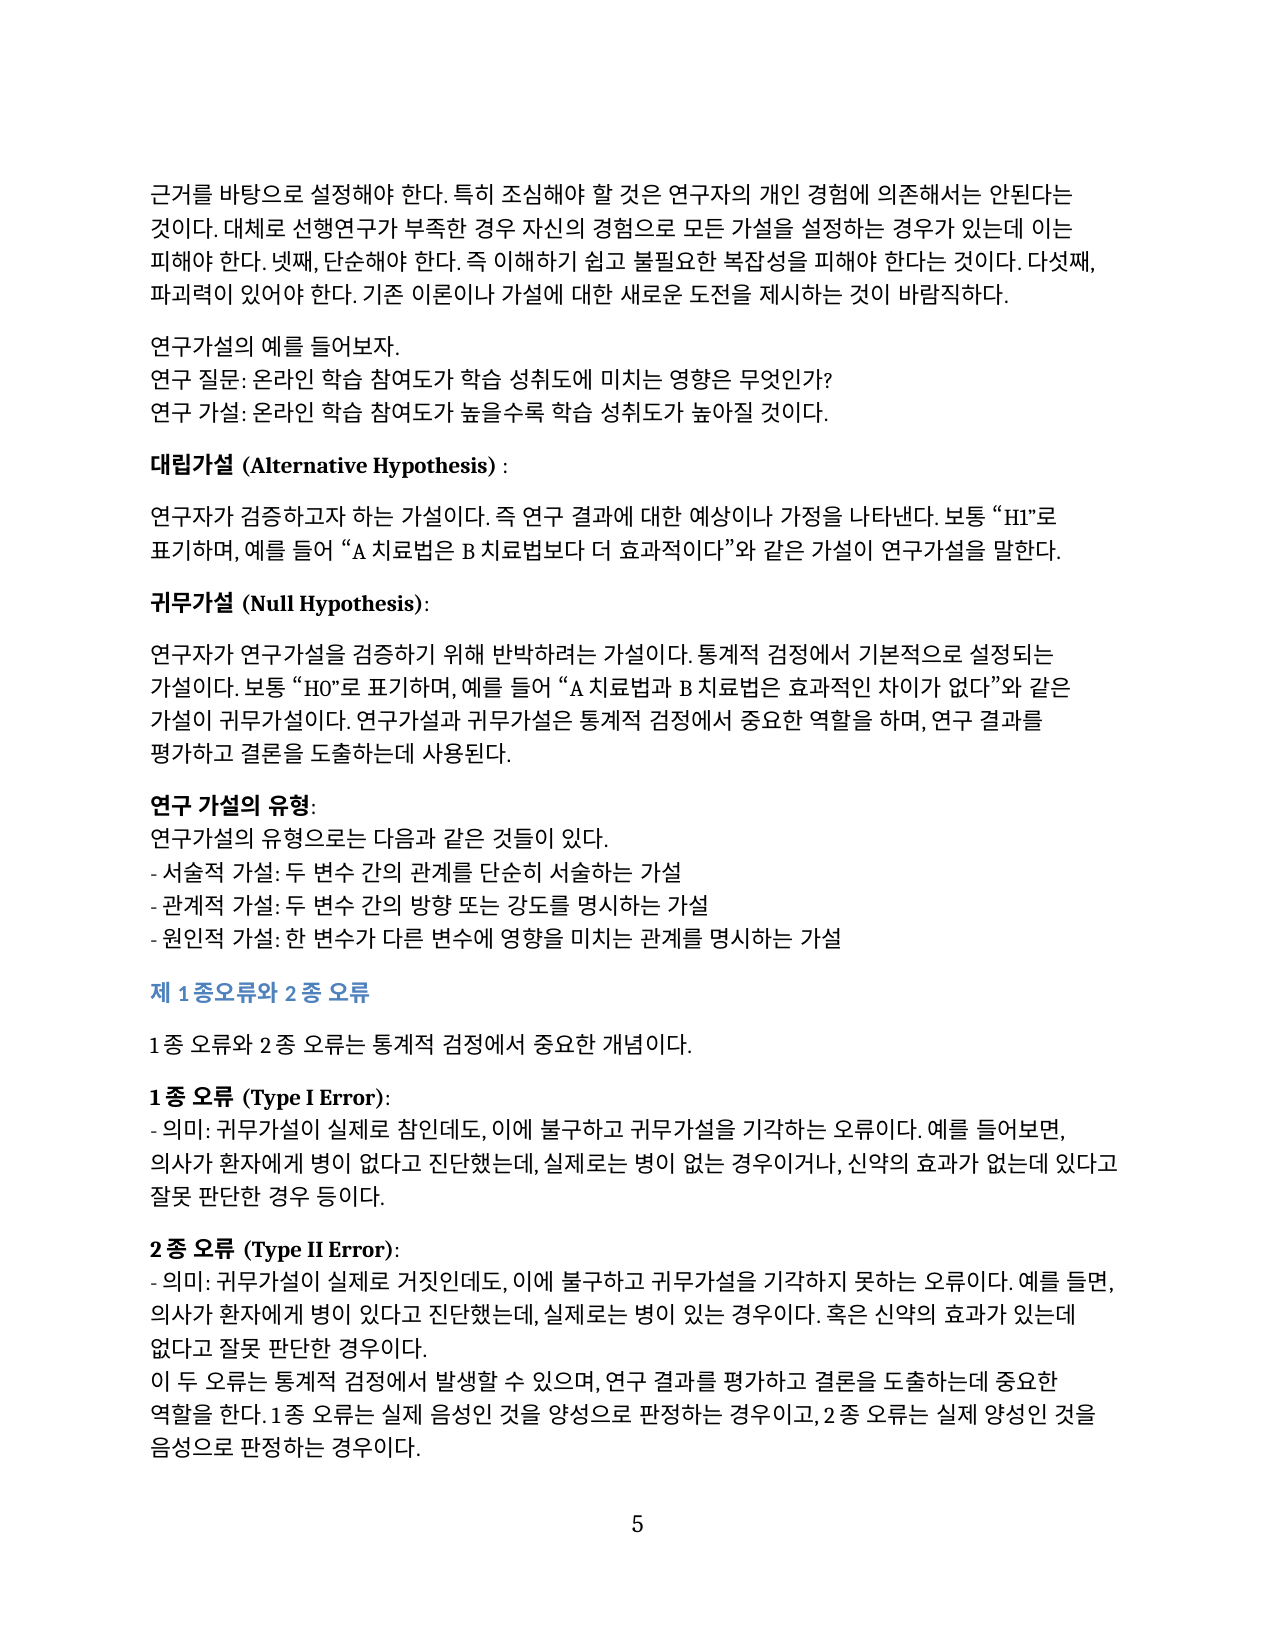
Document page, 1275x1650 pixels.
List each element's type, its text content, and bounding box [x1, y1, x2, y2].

text 1종 오류 (Type I Error): - 의미: 귀무가설이 실제로 참인데도, 이에 불구하고 귀무가설을 기각하는 오류이다. 예를 들어보면, 의사가 환자에게 병이 없다고 진단했는데, 실제로는 병이 없는 경우이거나, 신약의 효과가 없는데 있다고 잘못 판단한 경우 등이다. [150, 1079, 1125, 1212]
text 연구가설의 예를 들어보자. 연구 질문: 온라인 학습 참여도가 학습 성취도에 미치는 영향은 무엇인가? 연구 가설: 온라인 학습 참여도가 높을수록 학습 성취도가 높아질 것이다. [150, 329, 1125, 428]
text 1종 오류와 2종 오류는 통계적 검정에서 중요한 개념이다. [150, 1027, 1125, 1060]
text 연구자가 검증하고자 하는 가설이다. 즉 연구 결과에 대한 예상이나 가정을 나타낸다. 보통 “H1”로 표기하며, 예를 들어 “A 치료법은 B 치료법보다 더 효과적이다”와 같은 가설이 연구가설을 말한다. [150, 499, 1125, 566]
text 귀무가설 (Null Hypothesis): [150, 584, 1125, 618]
text 연구 가설의 유형: 연구가설의 유형으로는 다음과 같은 것들이 있다. - 서술적 가설: 두 변수 간의 관계를 단순히 서술하는 가설 - 관계적 가설: 두 변수 간의 방향 또는 강도를 명시하는 가설 - 원인적 가설: 한 변수가 다른 변수에 영향을 미치는 관계를 명시하는 가설 [150, 788, 1125, 954]
subtitle 제 1종오류와 2종 오류 [150, 975, 1125, 1008]
text 대립가설 (Alternative Hypothesis) : [150, 447, 1125, 481]
text 연구자가 연구가설을 검증하기 위해 반박하려는 가설이다. 통계적 검정에서 기본적으로 설정되는 가설이다. 보통 “H0”로 표기하며, 예를 들어 “A 치료법과 B 치료법은 효과적인 차이가 없다”와 같은 가설이 귀무가설이다. 연구가설과 귀무가설은 통계적 검정에서 중요한 역할을 하며, 연구 결과를 평가하고 결론을 도출하는데 사용된다. [150, 636, 1125, 769]
text 2종 오류 (Type II Error): - 의미: 귀무가설이 실제로 거짓인데도, 이에 불구하고 귀무가설을 기각하지 못하는 오류이다. 예를 들면, 의사가 환자에게 병이 있다고 진단했는데, 실제로는 병이 있는 경우이다. 혹은 신약의 효과가 있는데 없다고 잘못 판단한 경우이다. 이 두 오류는 통계적 검정에서 발생할 수 있으며, 연구 결과를 평가하고 결론을 도출하는데 중요한 역할을 한다. 1종 오류는 실제 음성인 것을 양성으로 판정하는 경우이고, 2종 오류는 실제 양성인 것을 음성으로 판정하는 경우이다. [150, 1231, 1125, 1463]
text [150, 177, 1125, 310]
